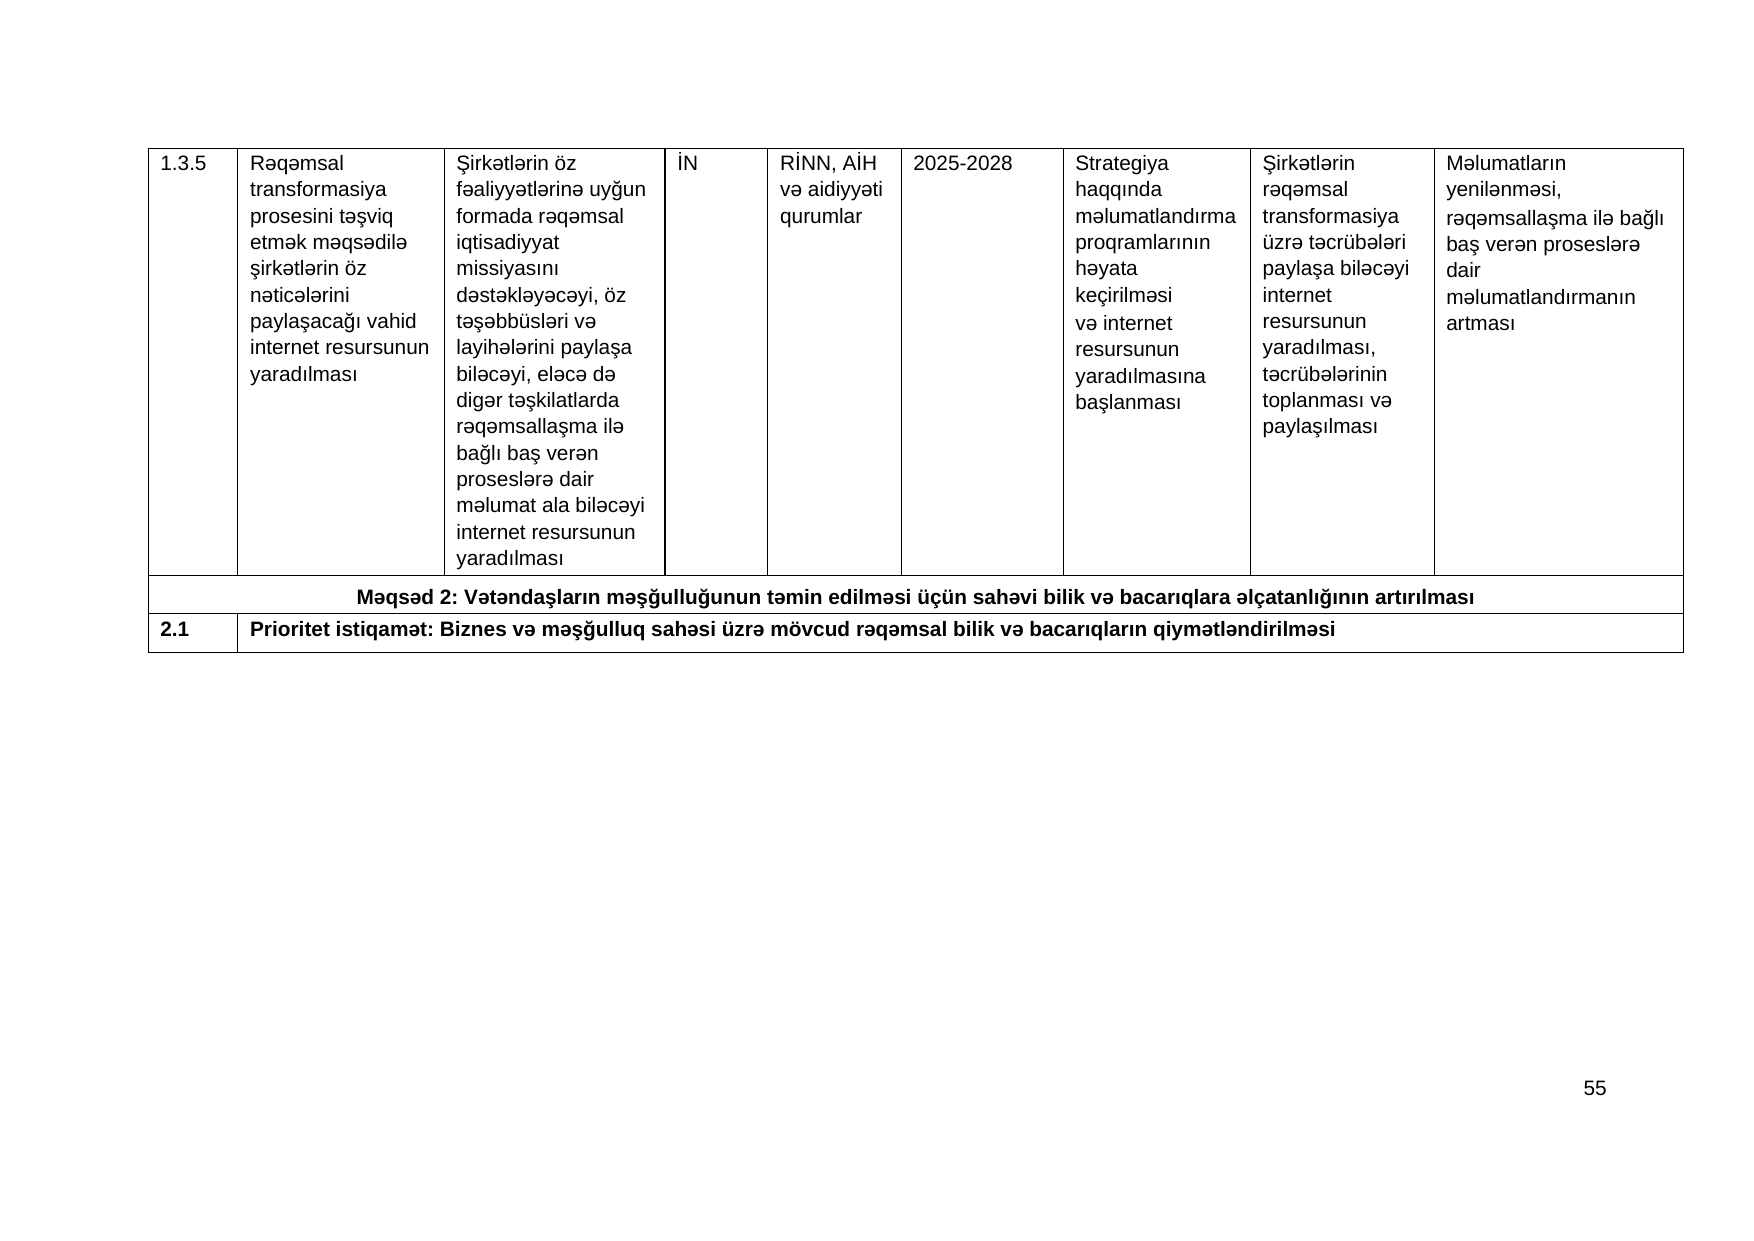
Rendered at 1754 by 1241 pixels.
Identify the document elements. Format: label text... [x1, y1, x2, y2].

table_cell 1.3.5 [149, 149, 237, 575]
table_cell Şirkətlərin rəqəmsal transformasiya üzrə təcrübələri paylaşa biləcəyi internet resursunun yaradılması, təcrübələrinin toplanması və paylaşılması [1251, 149, 1434, 575]
table_cell RİNN, AİH və aidiyyəti qurumlar [768, 149, 901, 575]
table_cell Məlumatların yenilənməsi, rəqəmsallaşma ilə bağlı baş verən proseslərə dair məlumatlandırmanın artması [1435, 149, 1683, 575]
table_cell 2.1 [149, 614, 237, 652]
table_cell Şirkətlərin öz fəaliyyətlərinə uyğun formada rəqəmsal iqtisadiyyat missiyasını dəstəkləyəcəyi, öz təşəbbüsləri və layihələrini paylaşa biləcəyi, eləcə də digər təşkilatlarda rəqəmsallaşma ilə bağlı baş verən proseslərə dair məlumat ala biləcəyi internet resursunun yaradılması [445, 149, 664, 575]
table_cell Strategiya haqqında məlumatlandırma proqramlarının həyata keçirilməsi və internet resursunun yaradılmasına başlanması [1064, 149, 1250, 575]
table_cell Rəqəmsal transformasiya prosesini təşviq etmək məqsədilə şirkətlərin öz nəticələrini paylaşacağı vahid internet resursunun yaradılması [238, 149, 444, 575]
table_cell 2025-2028 [902, 149, 1063, 575]
table_cell Prioritet istiqamət: Biznes və məşğulluq sahəsi üzrə mövcud rəqəmsal bilik və bacarıqların qiymətləndirilməsi [238, 614, 1683, 652]
table_cell Məqsəd 2: Vətəndaşların məşğulluğunun təmin edilməsi üçün sahəvi bilik və bacarıqlara əlçatanlığının artırılması [149, 576, 1683, 613]
table_cell İN [666, 149, 767, 575]
